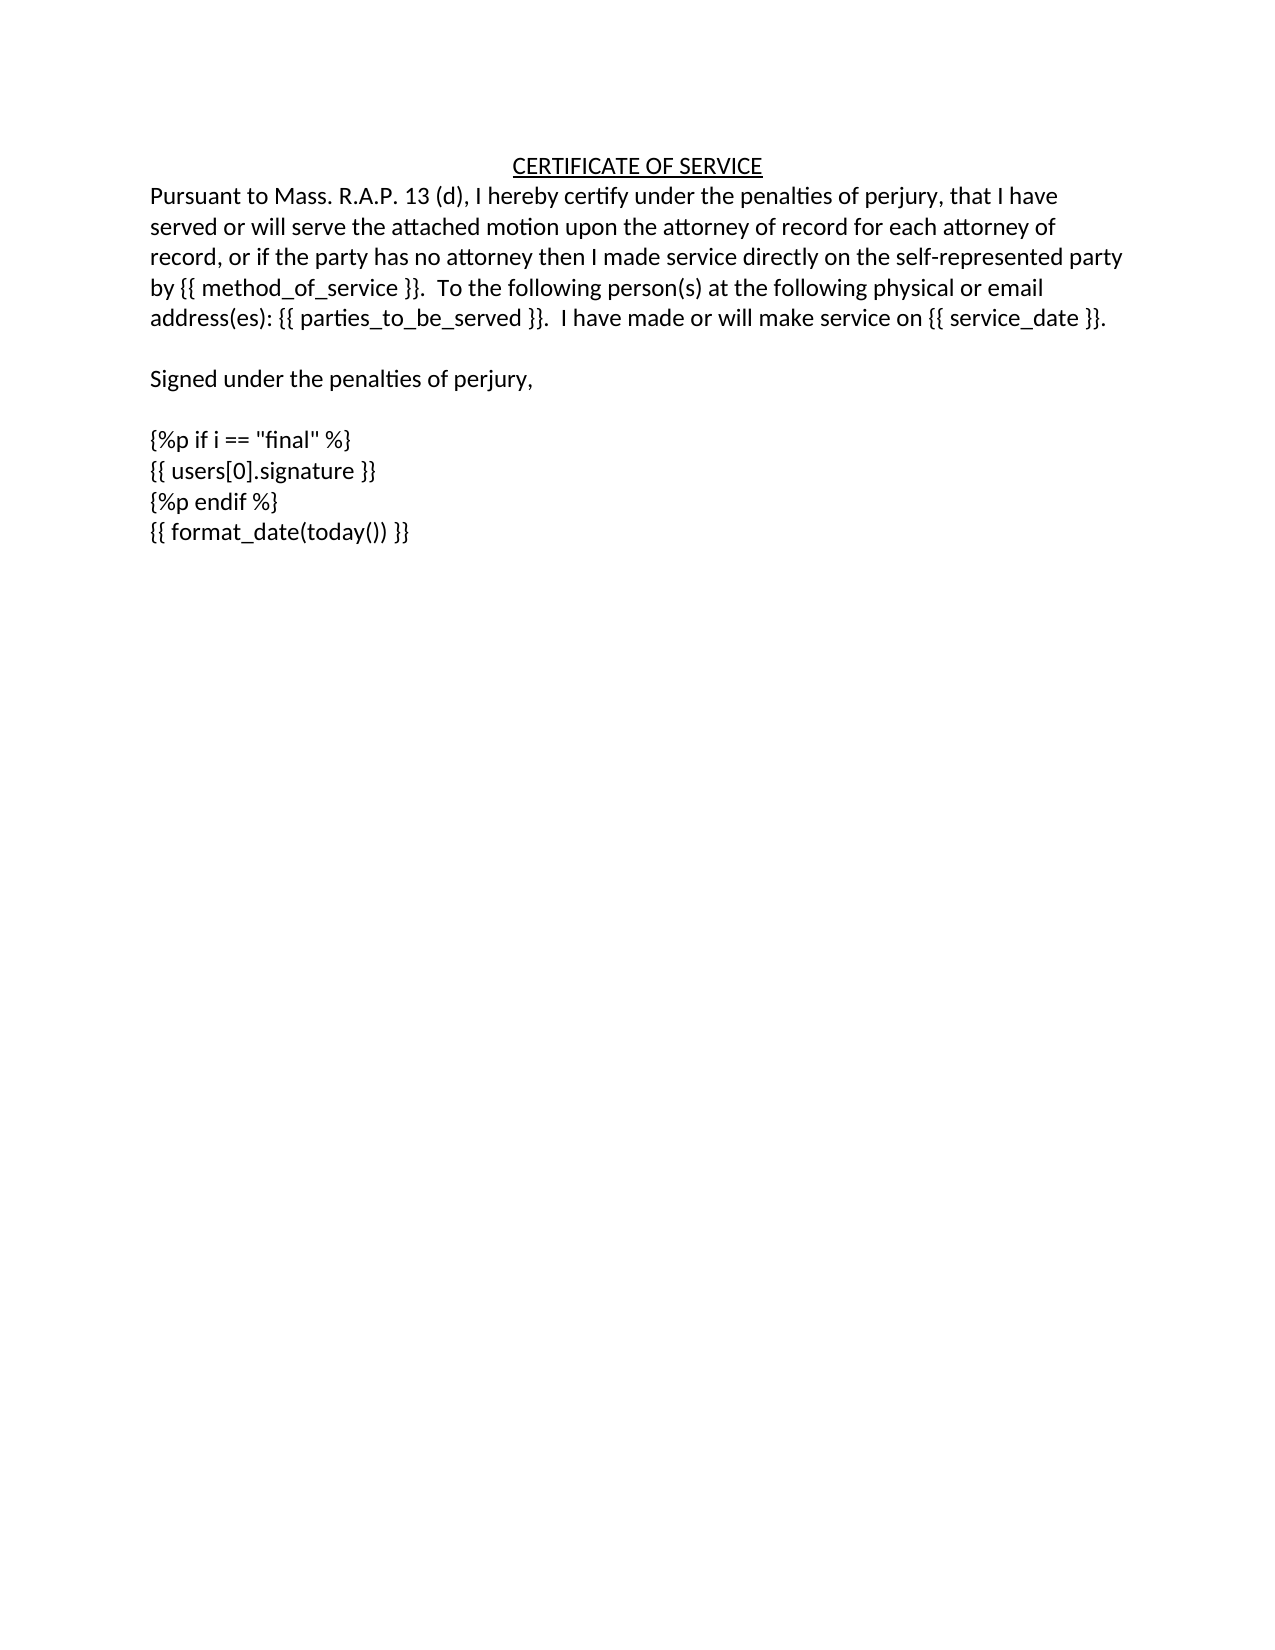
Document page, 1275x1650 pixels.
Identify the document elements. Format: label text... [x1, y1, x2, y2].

text {{ format_date(today()) }} [150, 516, 1125, 547]
text CERTIFICATE OF SERVICE [150, 150, 1125, 181]
text Pursuant to Mass. R.A.P. 13 (d), I hereby certify under the penalties of perjury, that I have served or will serve the attached motion upon the attorney of record for each attorney of record, or if the party has no attorney then I made service directly on the self-represented party by {{ method_of_service }}. To the following person(s) at the following physical or email address(es): {{ parties_to_be_served }}. I have made or will make service on {{ service_date }}. [150, 181, 1125, 333]
text {%p if i == "final" %} [150, 425, 1125, 455]
text {{ users[0].signature }} [150, 455, 1125, 486]
text Signed under the penalties of perjury, [150, 364, 1125, 394]
text {%p endif %} [150, 486, 1125, 516]
